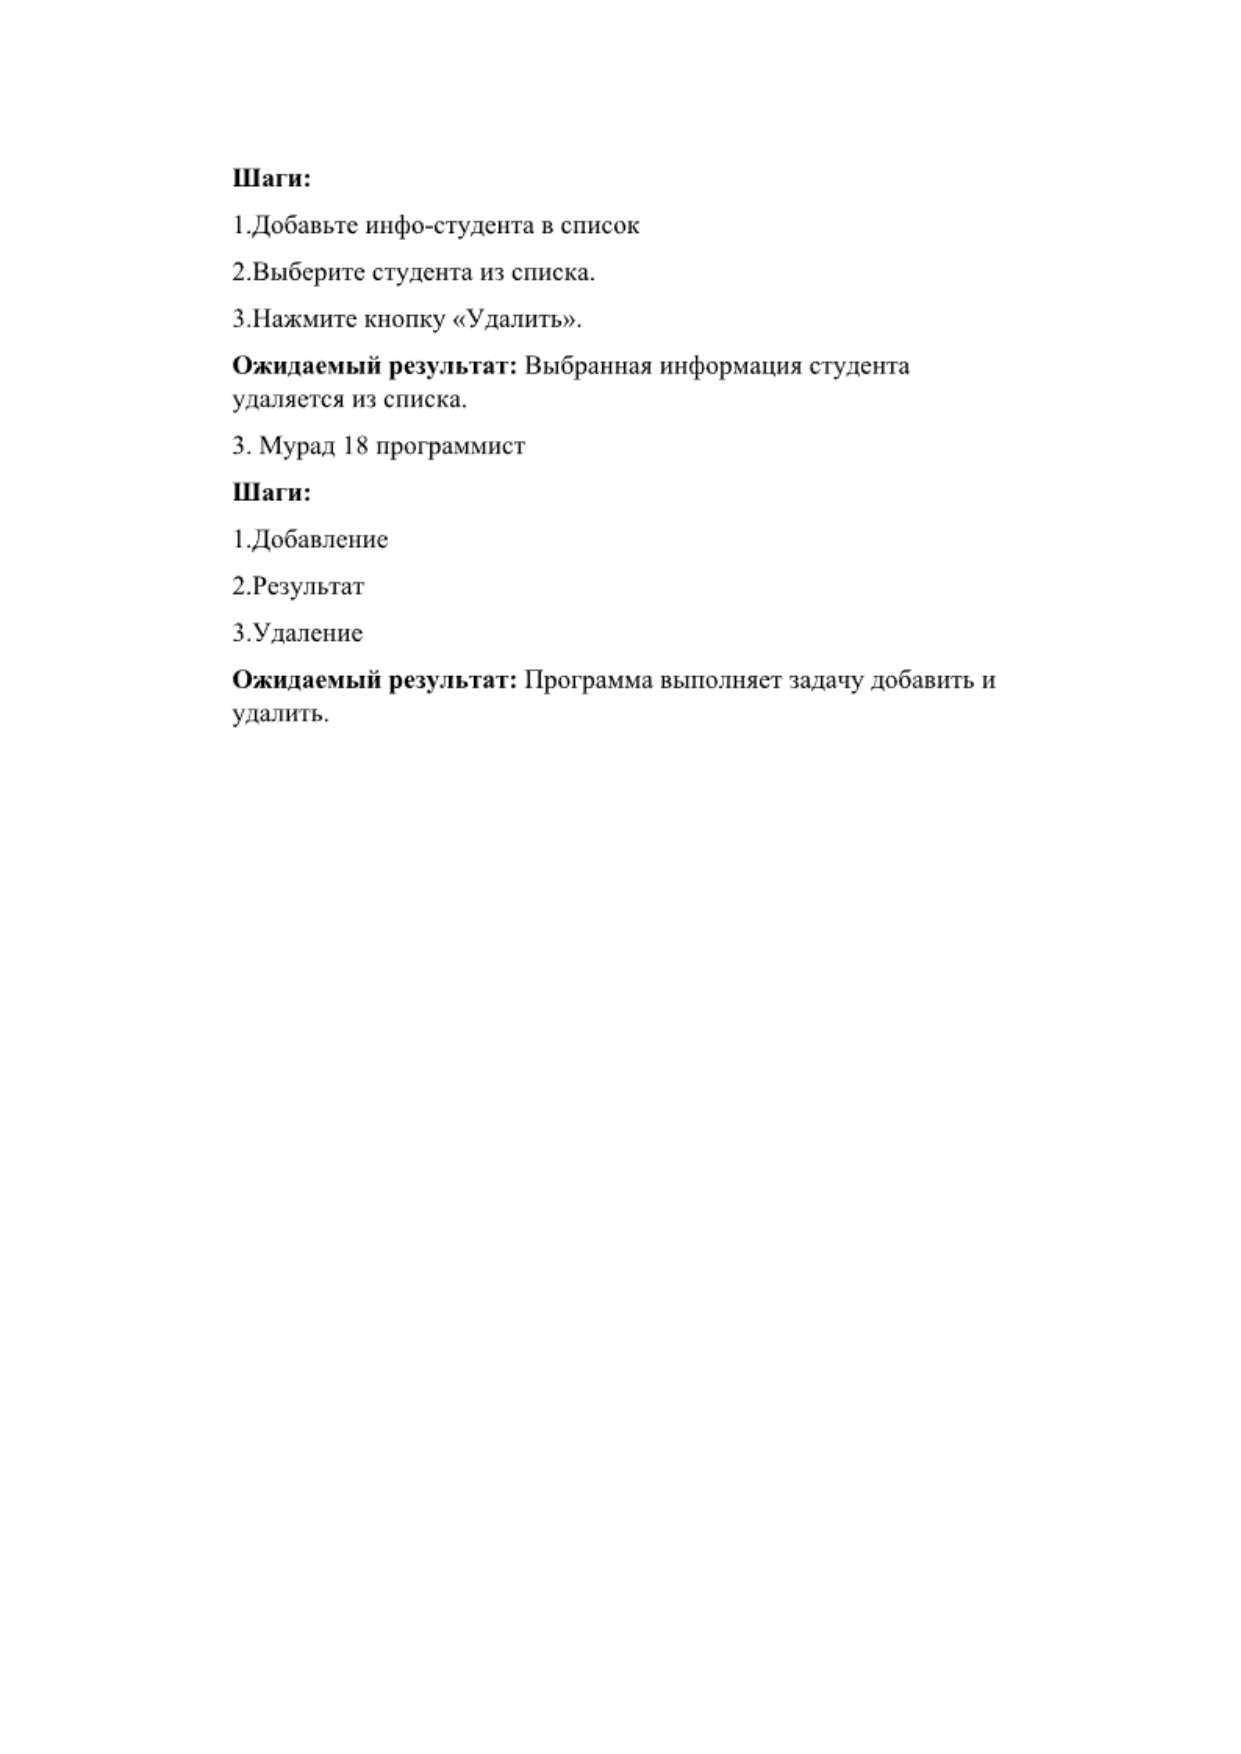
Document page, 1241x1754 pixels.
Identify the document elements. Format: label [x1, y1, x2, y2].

picture [177, 118, 1043, 801]
